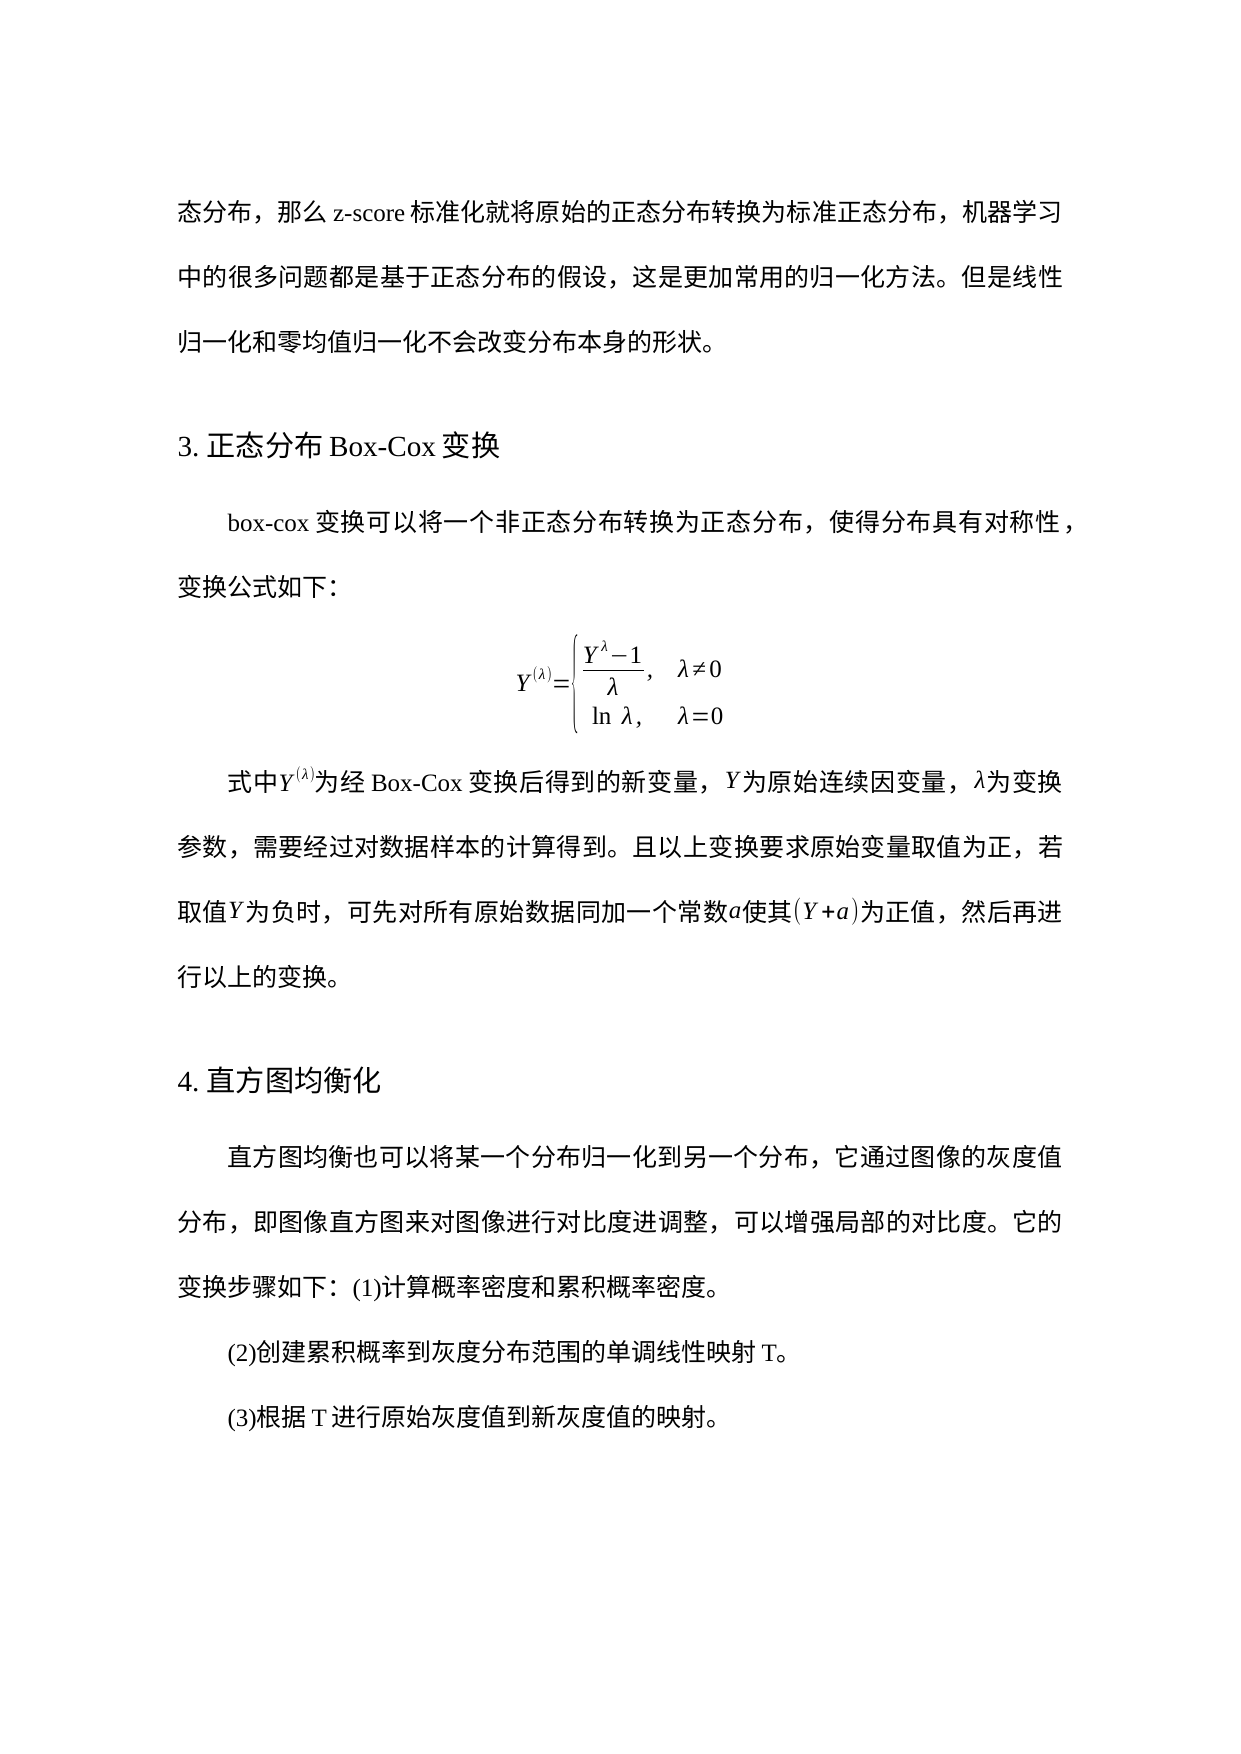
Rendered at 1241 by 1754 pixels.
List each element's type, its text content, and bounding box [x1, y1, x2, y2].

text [177, 178, 1063, 373]
text box-cox变换可以将一个非正态分布转换为正态分布，使得分布具有对称性，变换公式如下： [177, 488, 1063, 618]
text 3. 正态分布Box-Cox变换 [177, 411, 1063, 476]
text (3)根据T进行原始灰度值到新灰度值的映射。 [177, 1383, 1063, 1448]
text 直方图均衡也可以将某一个分布归一化到另一个分布，它通过图像的灰度值分布，即图像直方图来对图像进行对比度进调整，可以增强局部的对比度。它的变换步骤如下：(1)计算概率密度和累积概率密度。 [177, 1123, 1063, 1318]
text 4. 直方图均衡化 [177, 1046, 1063, 1111]
text 式中为经Box-Cox变换后得到的新变量，为原始连续因变量，为变换参数，需要经过对数据样本的计算得到。且以上变换要求原始变量取值为正，若取值为负时，可先对所有原始数据同加一个常数使其为正值，然后再进行以上的变换。 [177, 748, 1063, 1008]
text (2)创建累积概率到灰度分布范围的单调线性映射T。 [177, 1318, 1063, 1383]
